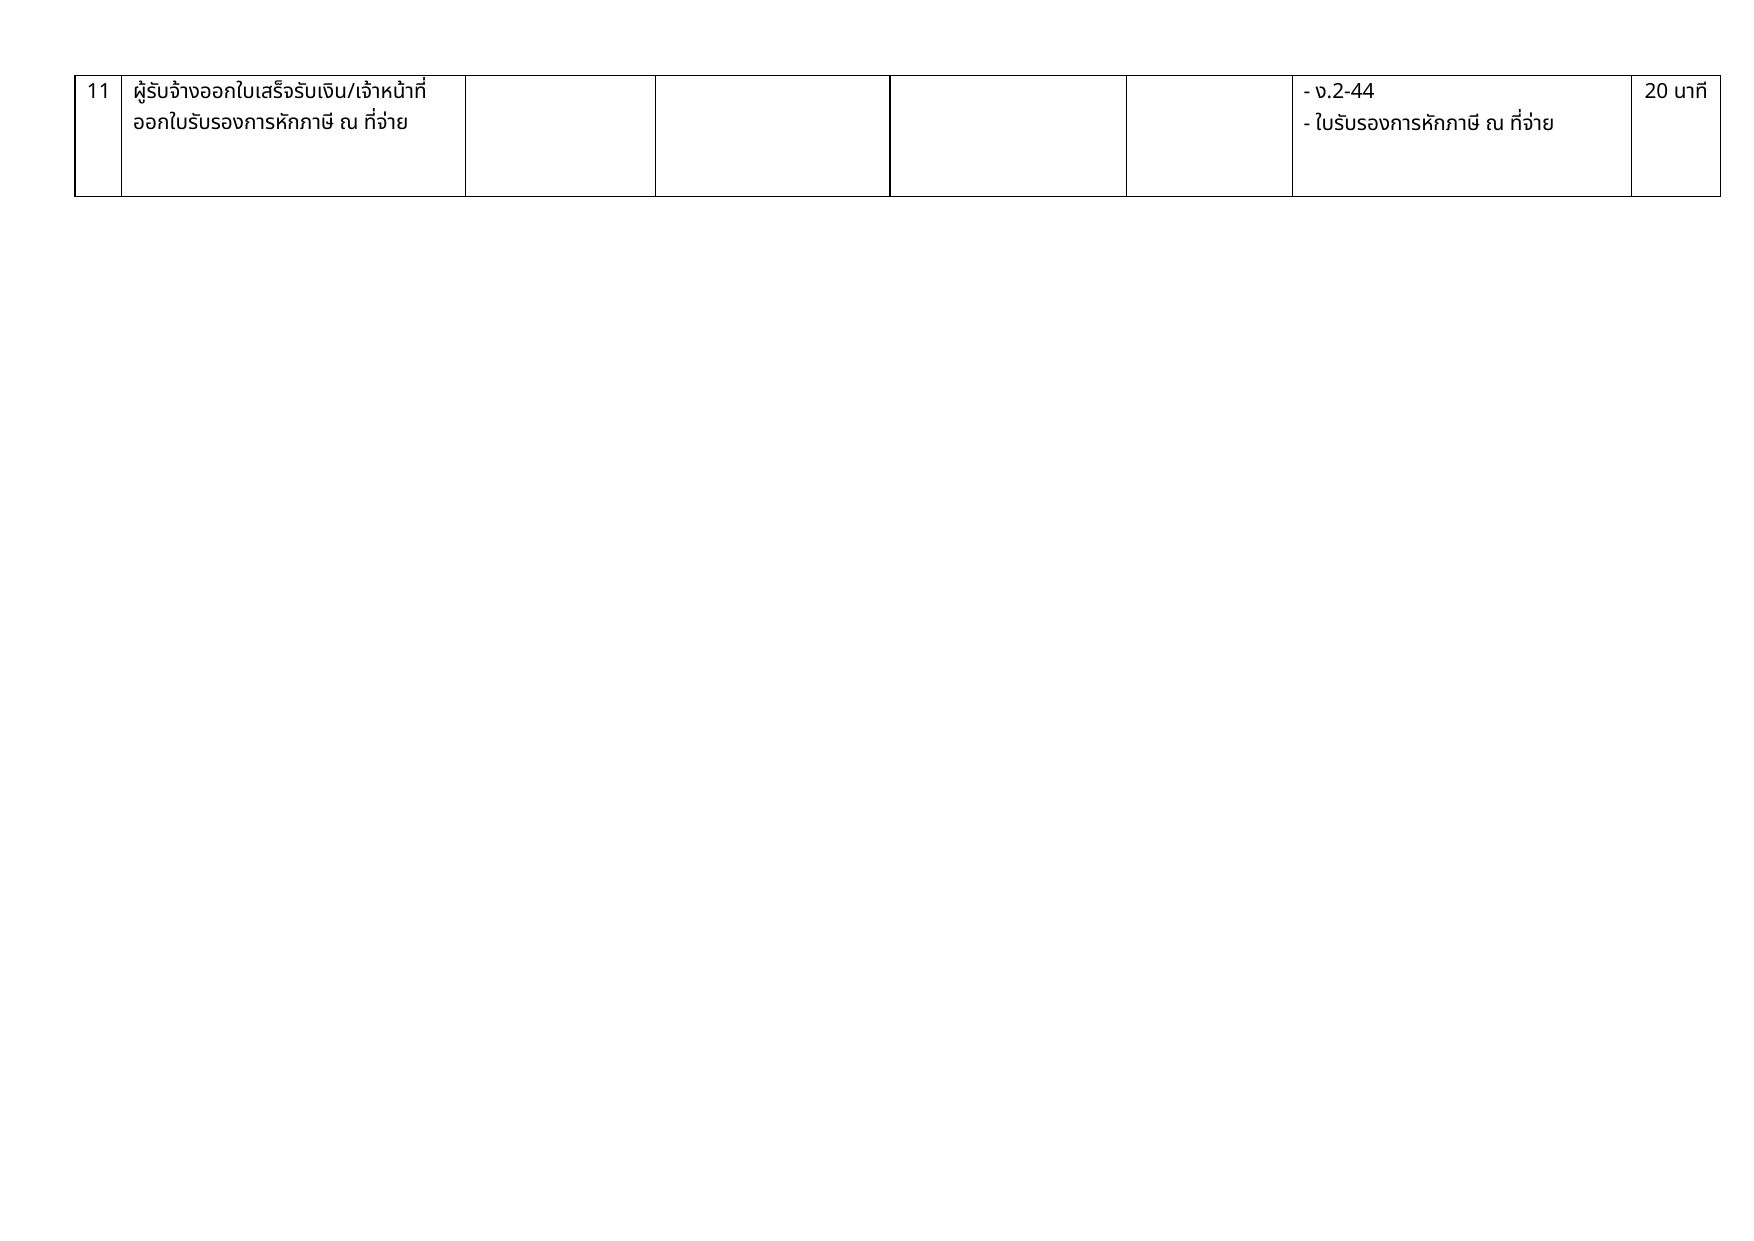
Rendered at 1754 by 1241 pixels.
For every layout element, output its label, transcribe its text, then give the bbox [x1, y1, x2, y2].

table_cell [1127, 76, 1292, 196]
table_cell 11 [76, 76, 121, 196]
table_cell [891, 76, 1126, 196]
table_cell [466, 76, 655, 196]
table_cell 20 นาที [1632, 76, 1720, 196]
table_cell ผู้รับจ้างออกใบเสร็จรับเงิน/เจ้าหน้าที่ออกใบรับรองการหักภาษี ณ ที่จ่าย [122, 76, 465, 196]
table_cell [656, 76, 889, 196]
table_cell - ง.2-44 - ใบรับรองการหักภาษี ณ ที่จ่าย [1293, 76, 1631, 196]
